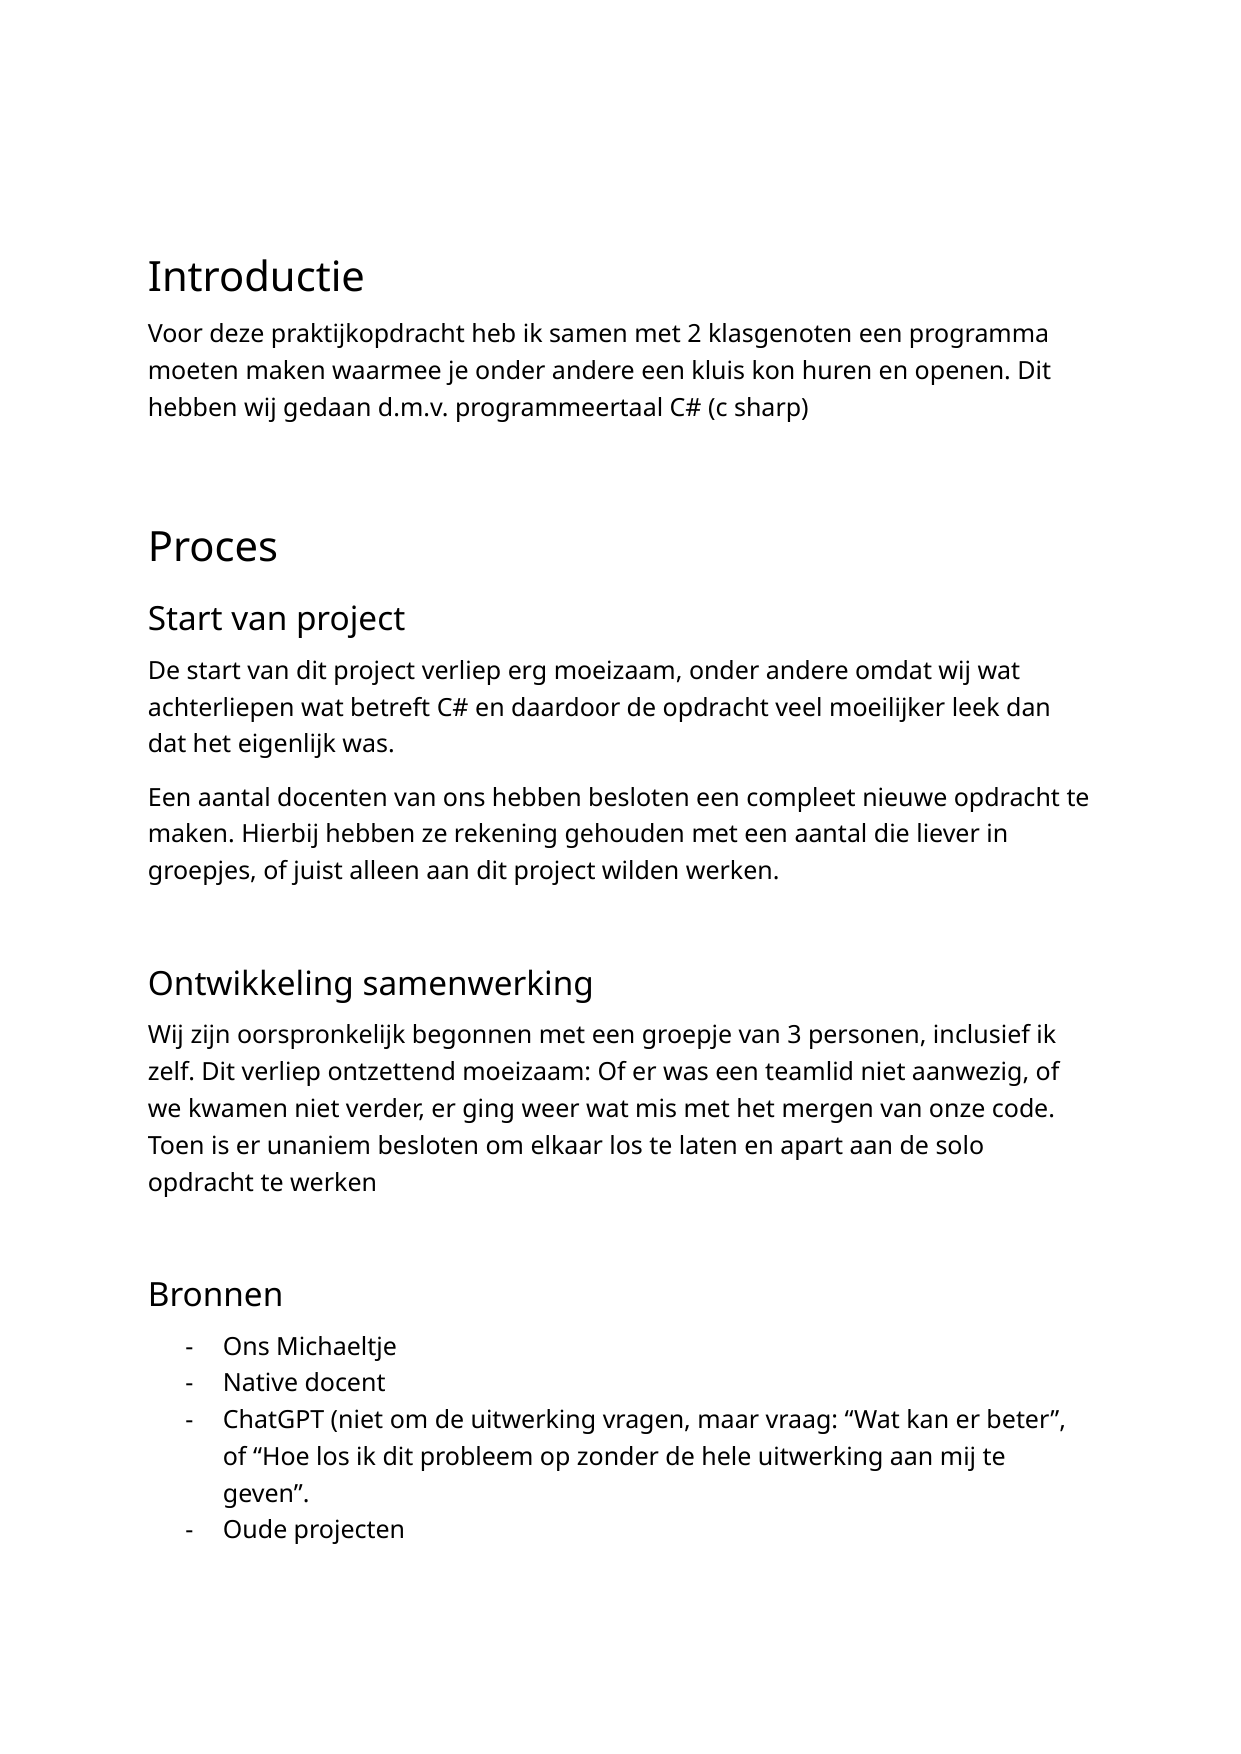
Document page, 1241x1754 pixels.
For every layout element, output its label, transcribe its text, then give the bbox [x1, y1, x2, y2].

text Voor deze praktijkopdracht heb ik samen met 2 klasgenoten een programma moeten maken waarmee je onder andere een kluis kon huren en openen. Dit hebben wij gedaan d.m.v. programmeertaal C# (c sharp) [148, 316, 1093, 423]
list Oude projecten [185, 1512, 1093, 1546]
subtitle Ontwikkeling samenwerking [148, 960, 1093, 1005]
text De start van dit project verliep erg moeizaam, onder andere omdat wij wat achterliepen wat betreft C# en daardoor de opdracht veel moeilijker leek dan dat het eigenlijk was. [148, 652, 1093, 760]
subtitle Start van project [148, 595, 1093, 641]
text Een aantal docenten van ons hebben besloten een compleet nieuwe opdracht te maken. Hierbij hebben ze rekening gehouden met een aantal die liever in groepjes, of juist alleen aan dit project wilden werken. [148, 779, 1093, 887]
subtitle Proces [148, 517, 1093, 574]
subtitle Bronnen [148, 1271, 1093, 1316]
subtitle Introductie [148, 246, 1093, 303]
list Native docent [185, 1365, 1093, 1399]
list ChatGPT (niet om de uitwerking vragen, maar vraag: “Wat kan er beter”, of “Hoe los ik dit probleem op zonder de hele uitwerking aan mij te geven”. [185, 1402, 1093, 1509]
text Wij zijn oorspronkelijk begonnen met een groepje van 3 personen, inclusief ik zelf. Dit verliep ontzettend moeizaam: Of er was een teamlid niet aanwezig, of we kwamen niet verder, er ging weer wat mis met het mergen van onze code. Toen is er unaniem besloten om elkaar los te laten en apart aan de solo opdracht te werken [148, 1017, 1093, 1198]
list Ons Michaeltje [185, 1328, 1093, 1362]
